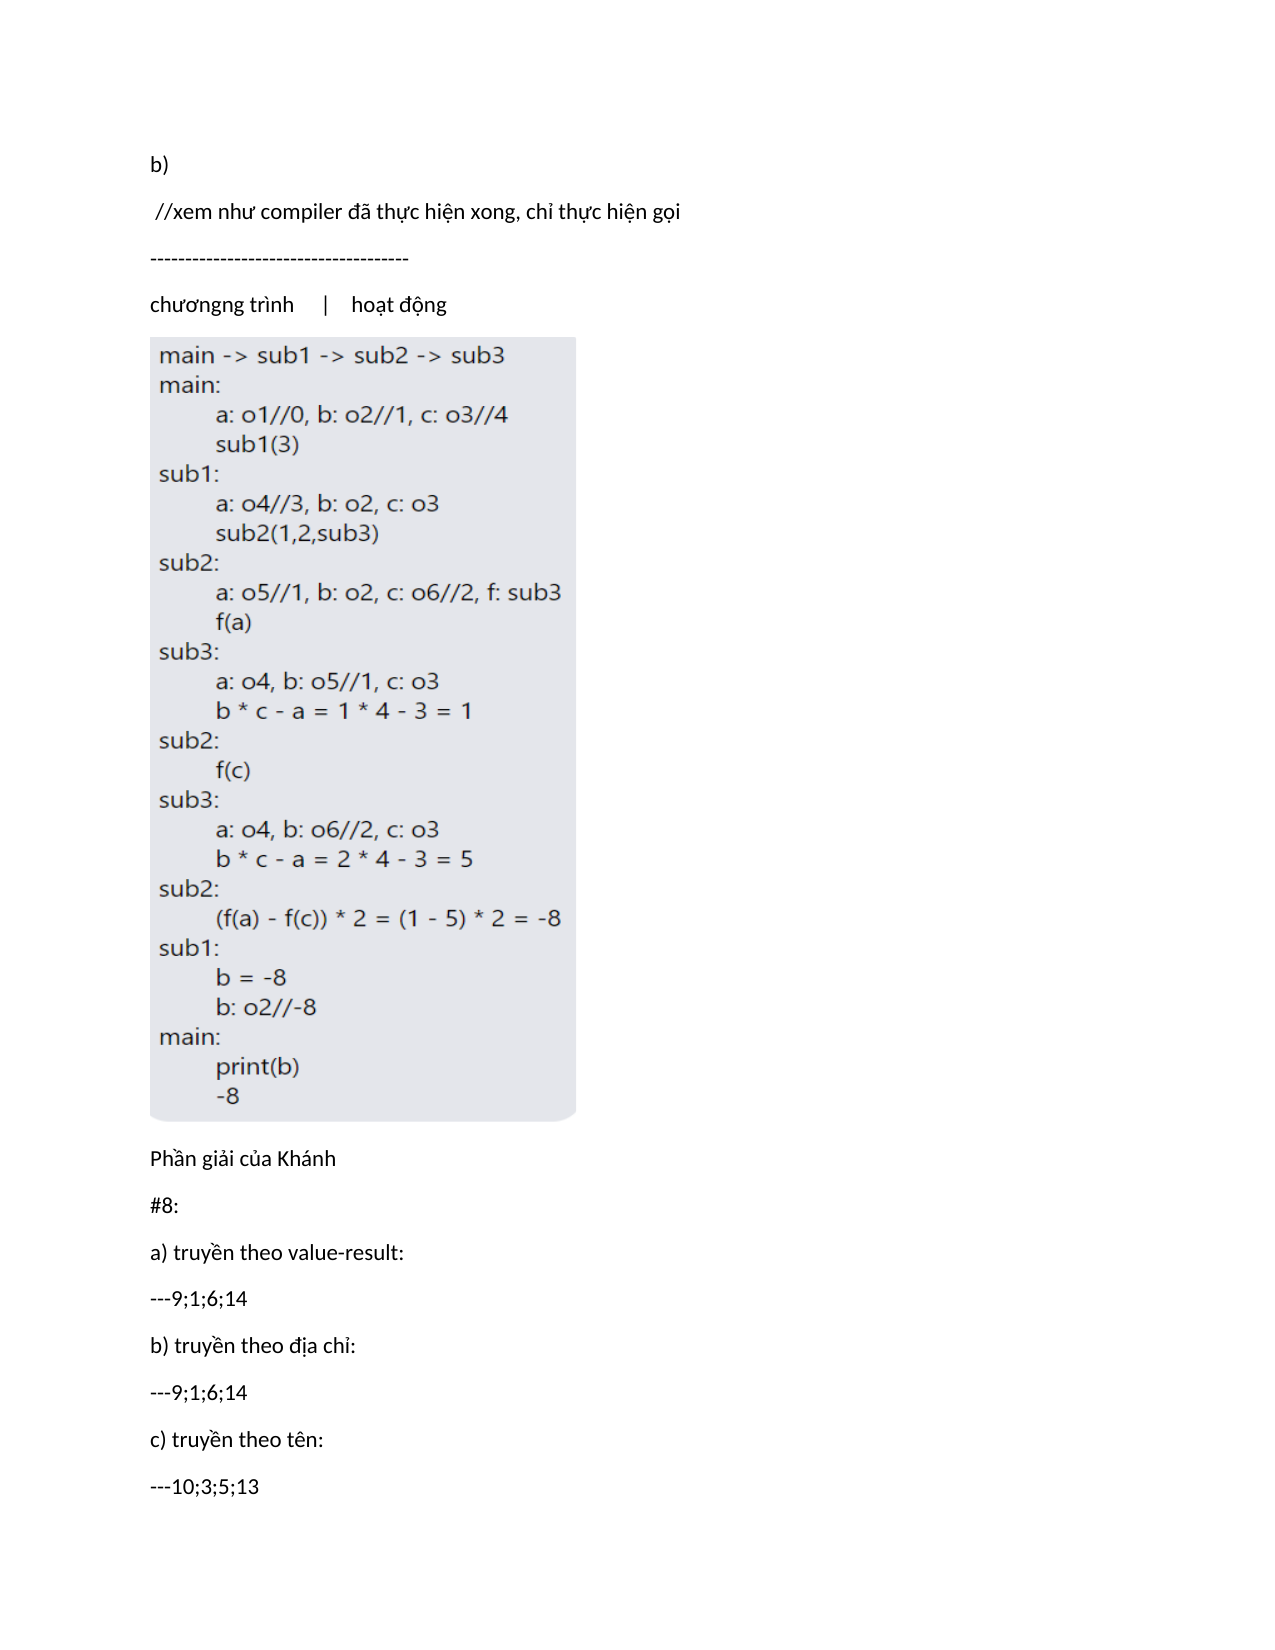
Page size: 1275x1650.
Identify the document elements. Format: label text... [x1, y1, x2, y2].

text ---9;1;6;14 [150, 1284, 1125, 1312]
picture [150, 337, 577, 1125]
text a) truyền theo value-result: [150, 1238, 1125, 1266]
text Phần giải của Khánh [150, 1144, 1125, 1172]
text chươngng trình | hoạt động [150, 291, 1125, 319]
text b) [150, 150, 1125, 178]
text #8: [150, 1191, 1125, 1219]
text c) truyền theo tên: [150, 1425, 1125, 1453]
text ---10;3;5;13 [150, 1472, 1125, 1500]
text ------------------------------------- [150, 244, 1125, 272]
text ---9;1;6;14 [150, 1378, 1125, 1406]
text //xem như compiler đã thực hiện xong, chỉ thực hiện gọi [150, 197, 1125, 225]
text b) truyền theo địa chỉ: [150, 1331, 1125, 1359]
